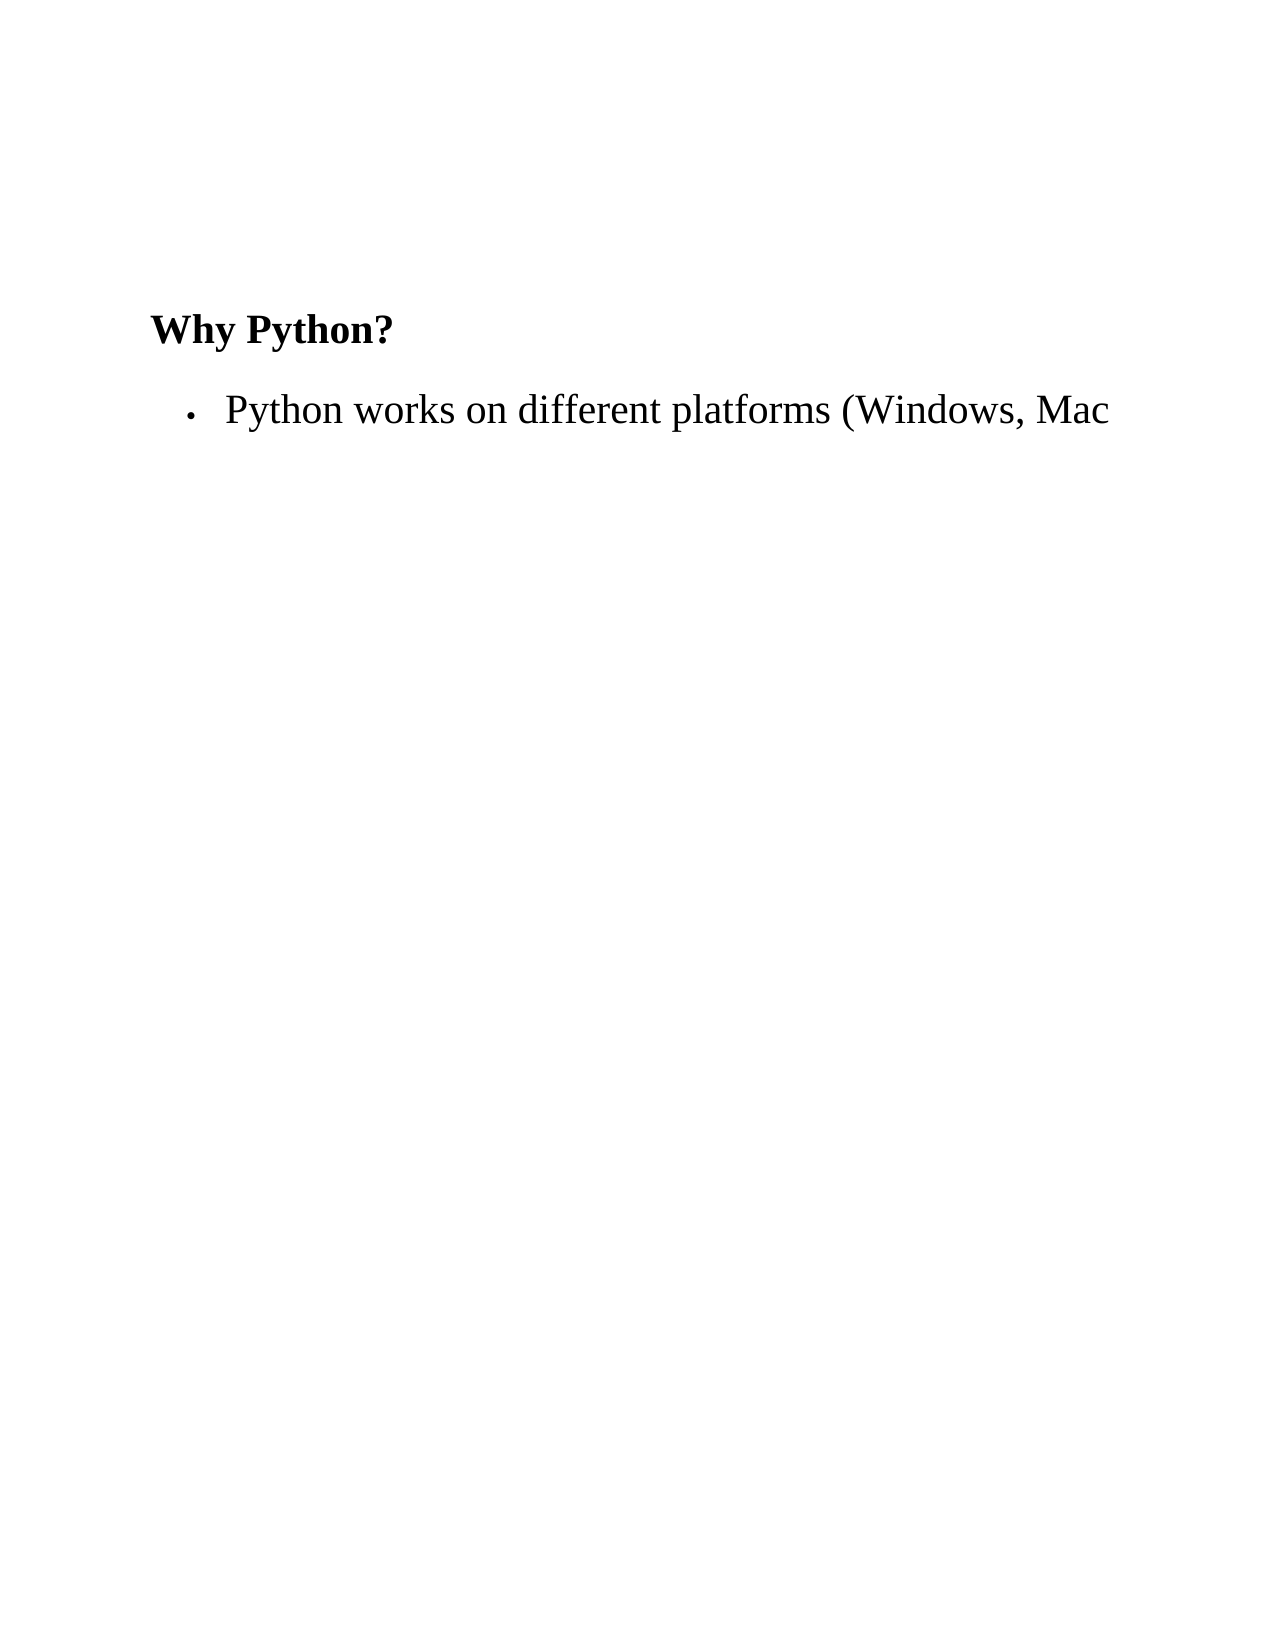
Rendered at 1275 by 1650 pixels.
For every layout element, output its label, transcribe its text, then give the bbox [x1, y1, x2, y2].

list Python works on different platforms (Windows, Mac [187, 385, 1125, 433]
subtitle Why Python? [150, 304, 1125, 352]
